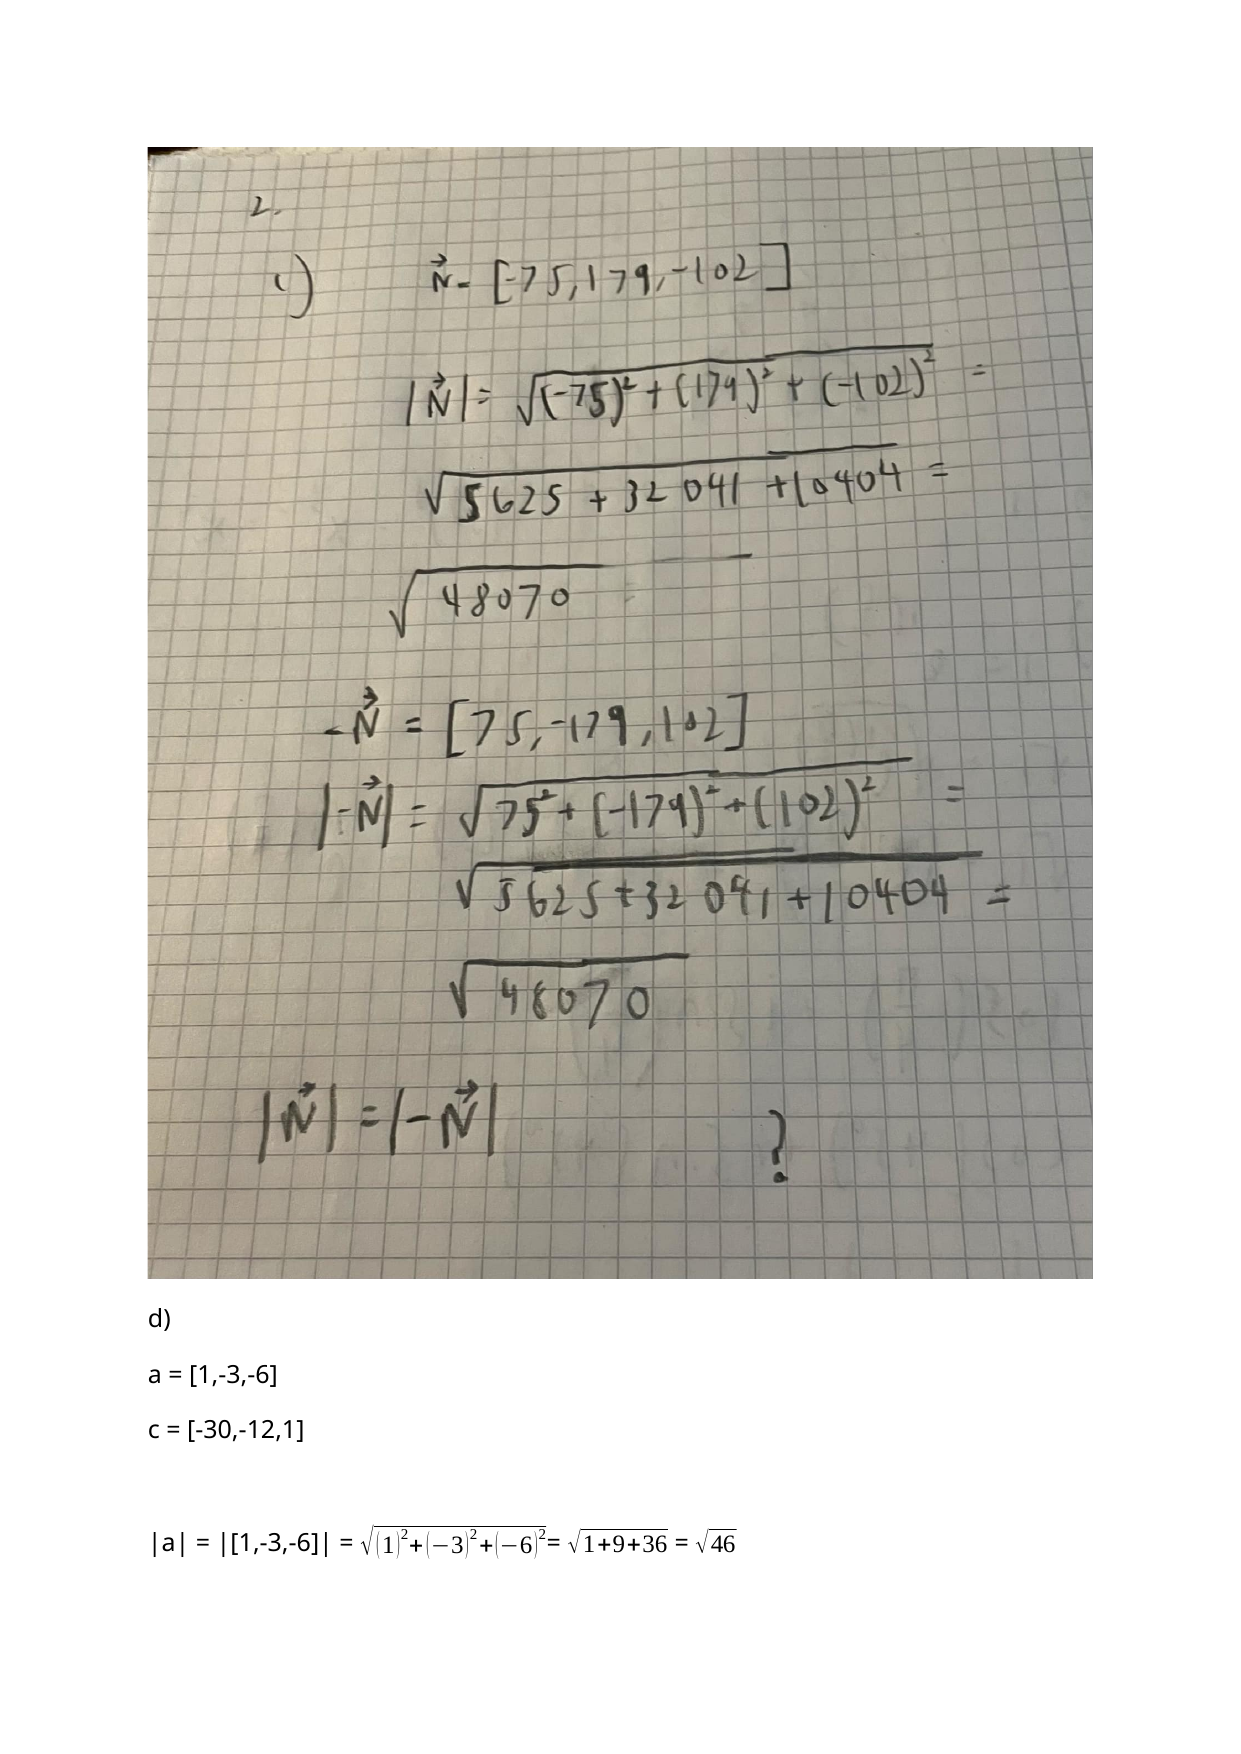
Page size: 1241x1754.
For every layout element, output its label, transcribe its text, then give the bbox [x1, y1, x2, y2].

text c = [-30,-12,1] [148, 1412, 1093, 1446]
text |a| = |[1,-3,-6]| = = = [148, 1524, 1093, 1560]
text a = [1,-3,-6] [148, 1356, 1093, 1390]
text d) [148, 1301, 1093, 1334]
picture [147, 147, 1093, 1279]
